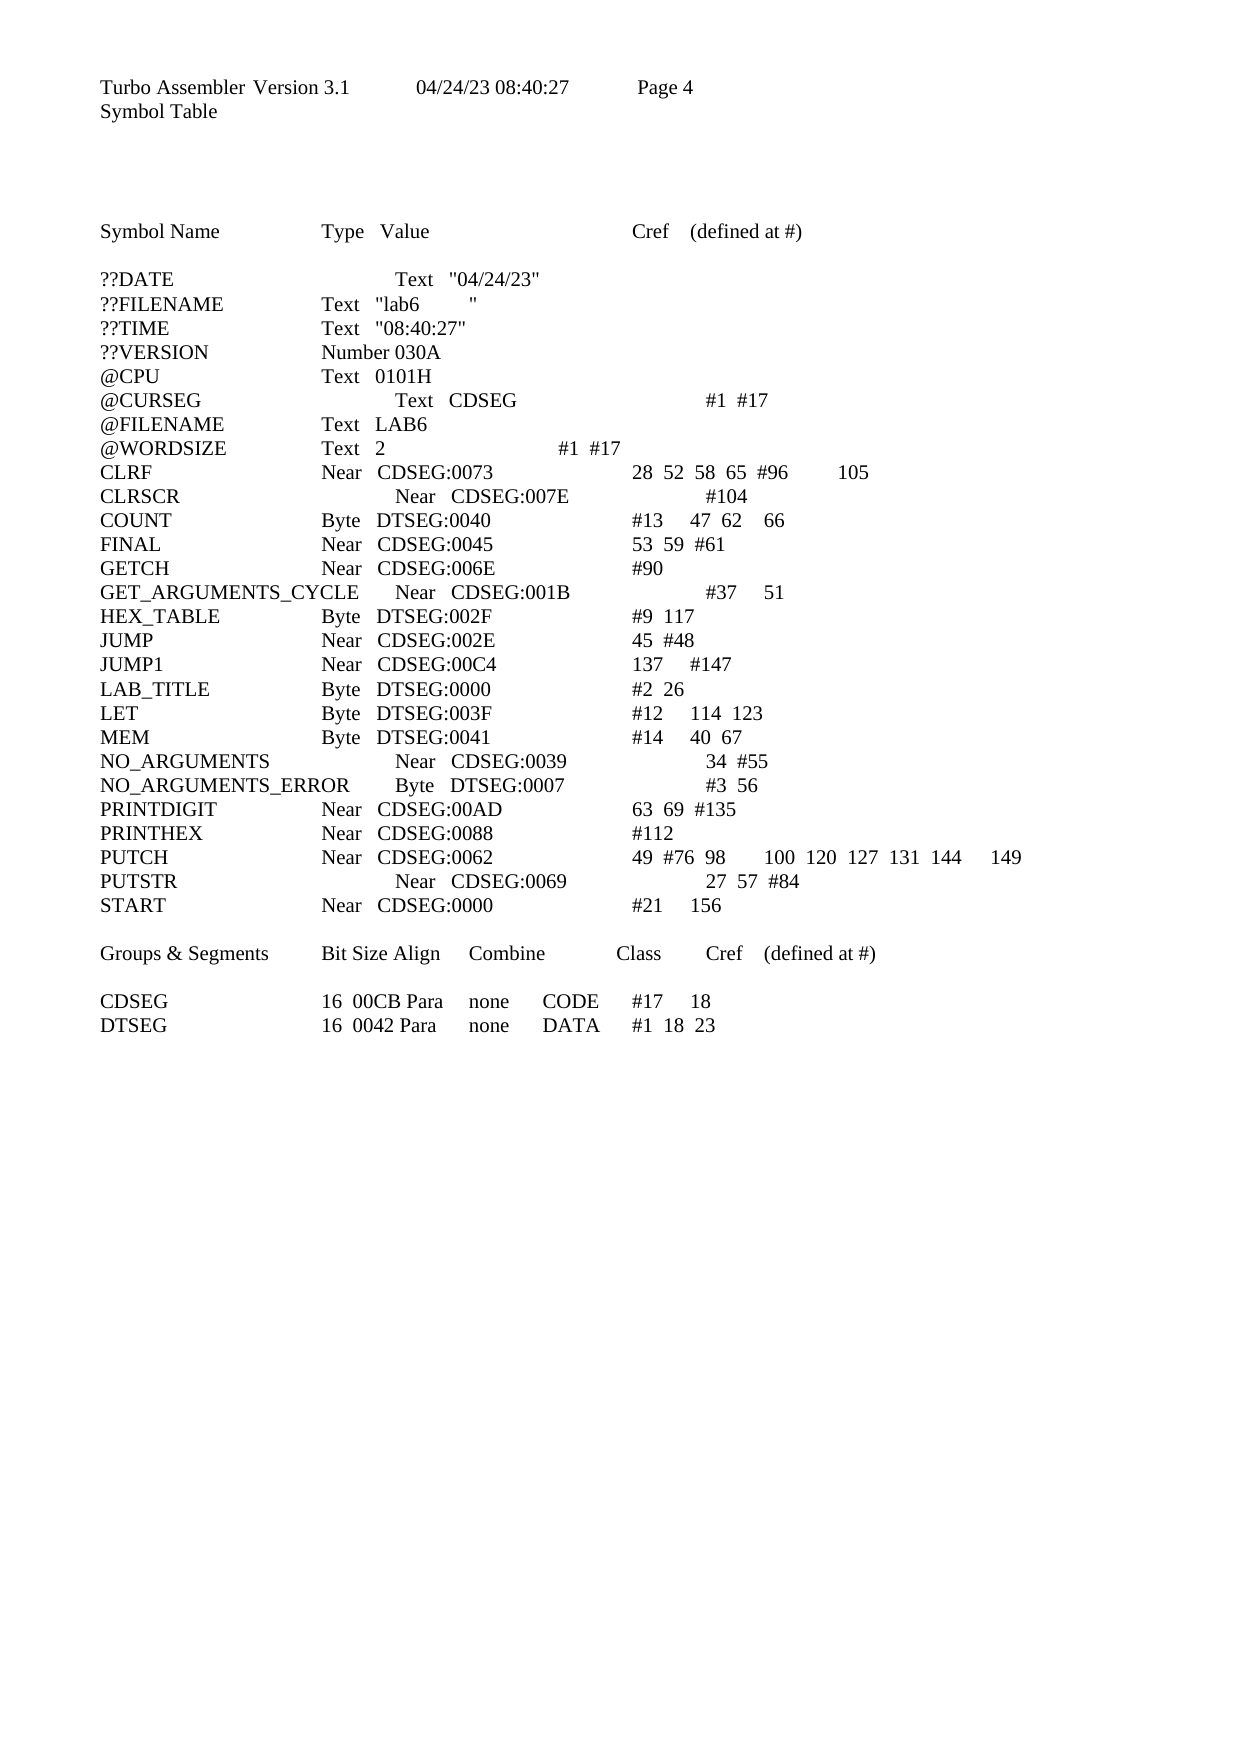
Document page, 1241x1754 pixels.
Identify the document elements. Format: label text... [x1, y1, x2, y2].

text @FILENAME Text LAB6 [100, 412, 1152, 436]
text Symbol Name Type Value Cref (defined at #) [100, 219, 1152, 243]
text COUNT Byte DTSEG:0040 #13 47 62 66 [100, 508, 1152, 532]
text LET Byte DTSEG:003F #12 114 123 [100, 701, 1152, 724]
text Groups & Segments Bit Size Align Combine Class Cref (defined at #) [100, 941, 1152, 965]
text ??TIME Text "08:40:27" [100, 316, 1152, 339]
text ??DATE Text "04/24/23" [100, 267, 1152, 291]
text HEX_TABLE Byte DTSEG:002F #9 117 [100, 604, 1152, 628]
text CLRF Near CDSEG:0073 28 52 58 65 #96 105 [100, 460, 1152, 484]
text NO_ARGUMENTS Near CDSEG:0039 34 #55 [100, 749, 1152, 773]
text NO_ARGUMENTS_ERROR Byte DTSEG:0007 #3 56 [100, 773, 1152, 797]
text @WORDSIZE Text 2 #1 #17 [100, 436, 1152, 460]
text START Near CDSEG:0000 #21 156 [100, 893, 1152, 917]
text DTSEG 16 0042 Para none DATA #1 18 23 [100, 1013, 1152, 1037]
text GET_ARGUMENTS_CYCLE Near CDSEG:001B #37 51 [100, 580, 1152, 604]
text FINAL Near CDSEG:0045 53 59 #61 [100, 532, 1152, 556]
text CDSEG 16 00CB Para none CODE #17 18 [100, 989, 1152, 1013]
text GETCH Near CDSEG:006E #90 [100, 556, 1152, 580]
text LAB_TITLE Byte DTSEG:0000 #2 26 [100, 676, 1152, 701]
text JUMP1 Near CDSEG:00C4 137 #147 [100, 652, 1152, 676]
text Symbol Table [100, 99, 1152, 123]
text ??FILENAME Text "lab6 " [100, 291, 1152, 316]
text @CURSEG Text CDSEG #1 #17 [100, 388, 1152, 412]
text PRINTHEX Near CDSEG:0088 #112 [100, 821, 1152, 845]
text JUMP Near CDSEG:002E 45 #48 [100, 628, 1152, 652]
text CLRSCR Near CDSEG:007E #104 [100, 484, 1152, 508]
text PRINTDIGIT Near CDSEG:00AD 63 69 #135 [100, 797, 1152, 821]
text PUTCH Near CDSEG:0062 49 #76 98 100 120 127 131 144 149 [100, 845, 1152, 869]
text @CPU Text 0101H [100, 364, 1152, 388]
text MEM Byte DTSEG:0041 #14 40 67 [100, 724, 1152, 749]
text PUTSTR Near CDSEG:0069 27 57 #84 [100, 869, 1152, 893]
text ??VERSION Number 030A [100, 339, 1152, 364]
text Turbo Assembler Version 3.1 04/24/23 08:40:27 Page 4 [100, 75, 1152, 99]
